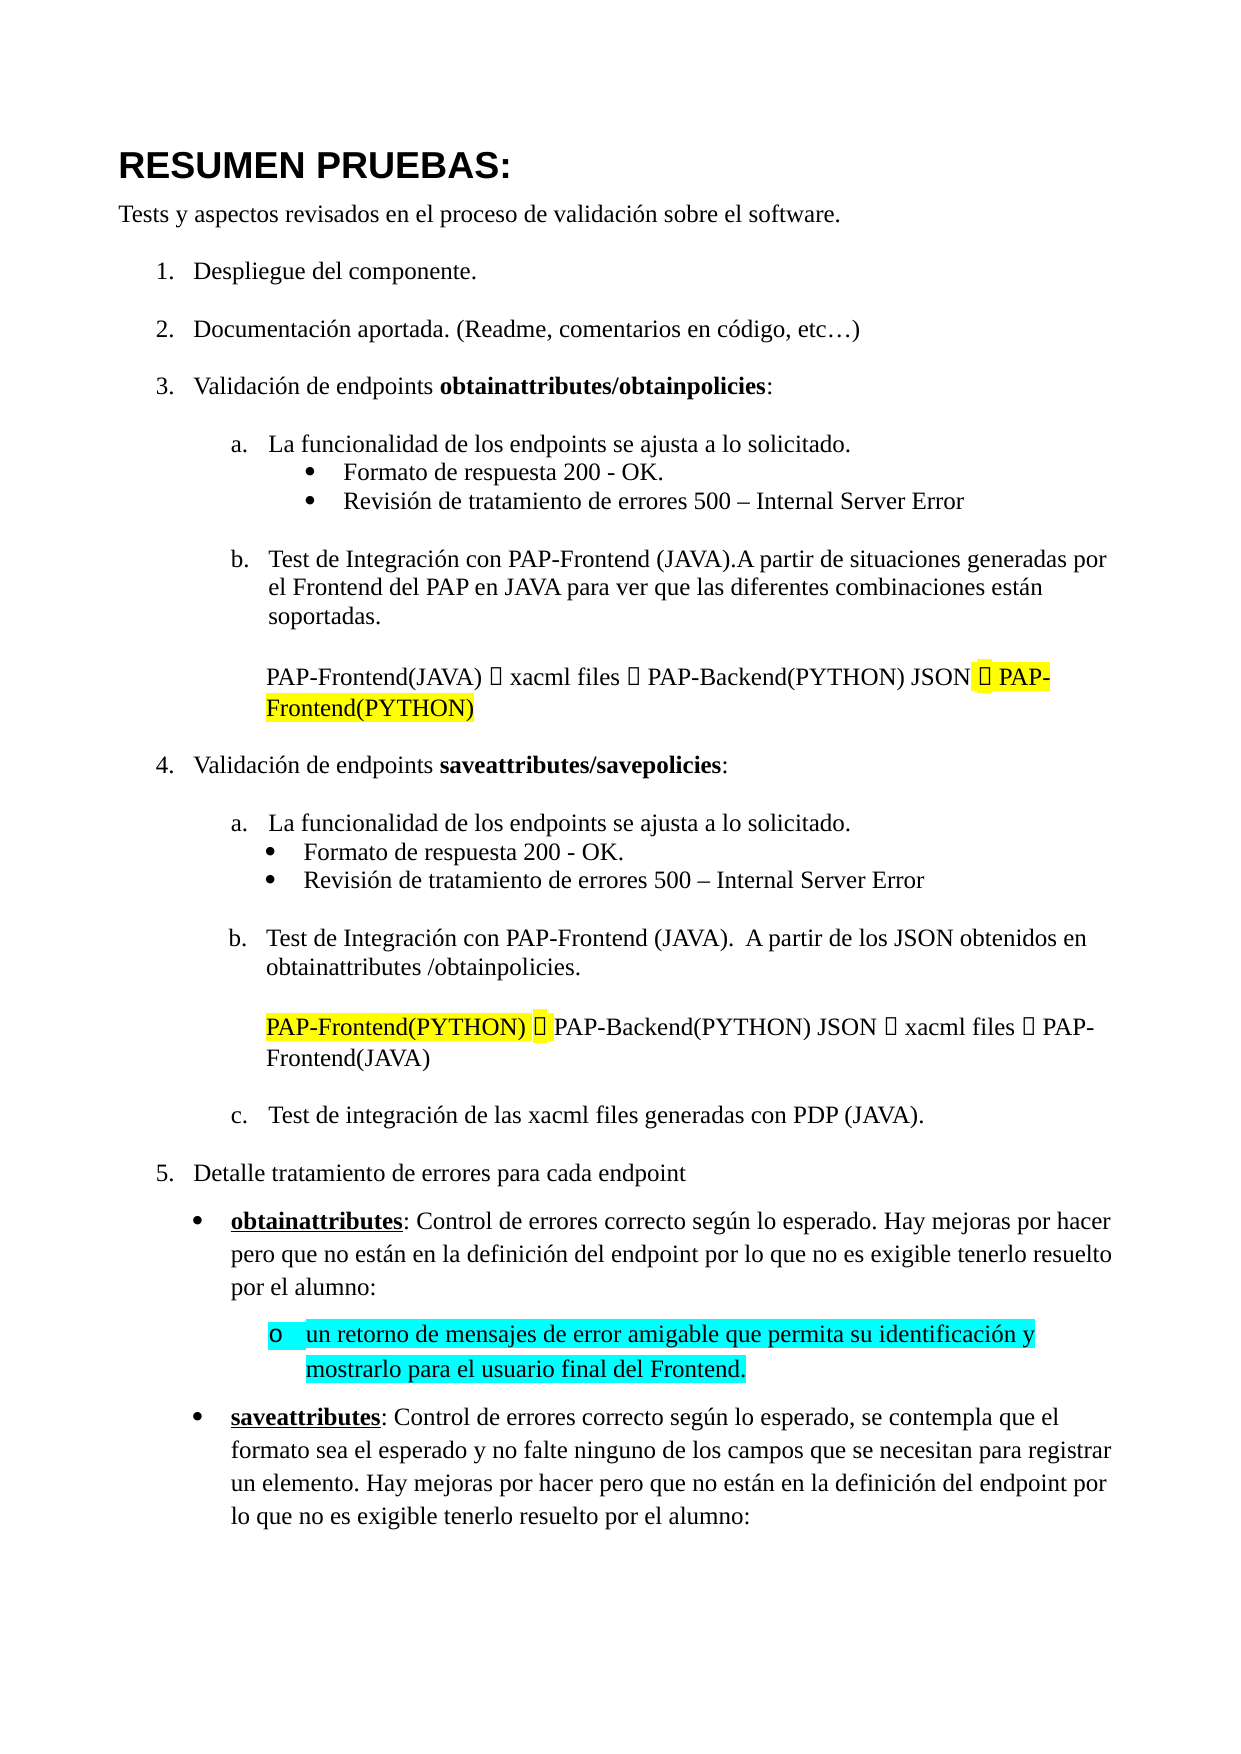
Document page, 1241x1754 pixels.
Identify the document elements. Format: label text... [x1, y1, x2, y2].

subtitle RESUMEN PRUEBAS: [118, 143, 1122, 186]
list obtainattributes: Control de errores correcto según lo esperado. Hay mejoras por hacer pero que no están en la definición del endpoint por lo que no es exigible tenerlo resuelto por el alumno: [193, 1206, 1122, 1301]
list La funcionalidad de los endpoints se ajusta a lo solicitado. [231, 429, 1122, 457]
list Test de Integración con PAP-Frontend (JAVA).A partir de situaciones generadas por el Frontend del PAP en JAVA para ver que las diferentes combinaciones están soportadas. [231, 544, 1122, 630]
text PAP-Frontend(JAVA)  xacml files  PAP-Backend(PYTHON) JSON  PAP-Frontend(PYTHON) [266, 659, 1122, 722]
list Documentación aportada. (Readme, comentarios en código, etc…) [156, 314, 1122, 342]
list Detalle tratamiento de errores para cada endpoint [156, 1158, 1122, 1187]
list Despliegue del componente. [156, 256, 1122, 285]
list Formato de respuesta 200 - OK. [306, 457, 1122, 486]
list Test de Integración con PAP-Frontend (JAVA). A partir de los JSON obtenidos en obtainattributes /obtainpolicies. [228, 923, 1122, 980]
list Formato de respuesta 200 - OK. [266, 837, 1122, 865]
list La funcionalidad de los endpoints se ajusta a lo solicitado. [231, 808, 1122, 837]
list saveattributes: Control de errores correcto según lo esperado, se contempla que el formato sea el esperado y no falte ninguno de los campos que se necesitan para registrar un elemento. Hay mejoras por hacer pero que no están en la definición del endpoint por lo que no es exigible tenerlo resuelto por el alumno: [193, 1402, 1122, 1530]
text Tests y aspectos revisados en el proceso de validación sobre el software. [118, 199, 1122, 227]
list Revisión de tratamiento de errores 500 – Internal Server Error [306, 486, 1122, 515]
text PAP-Frontend(PYTHON)  PAP-Backend(PYTHON) JSON  xacml files  PAP-Frontend(JAVA) [266, 1009, 1122, 1072]
list Revisión de tratamiento de errores 500 – Internal Server Error [266, 865, 1122, 894]
list Test de integración de las xacml files generadas con PDP (JAVA). [231, 1101, 1122, 1129]
list Validación de endpoints obtainattributes/obtainpolicies: [156, 371, 1122, 400]
list un retorno de mensajes de error amigable que permita su identificación y mostrarlo para el usuario final del Frontend. [268, 1319, 1122, 1383]
list Validación de endpoints saveattributes/savepolicies: [156, 750, 1122, 779]
